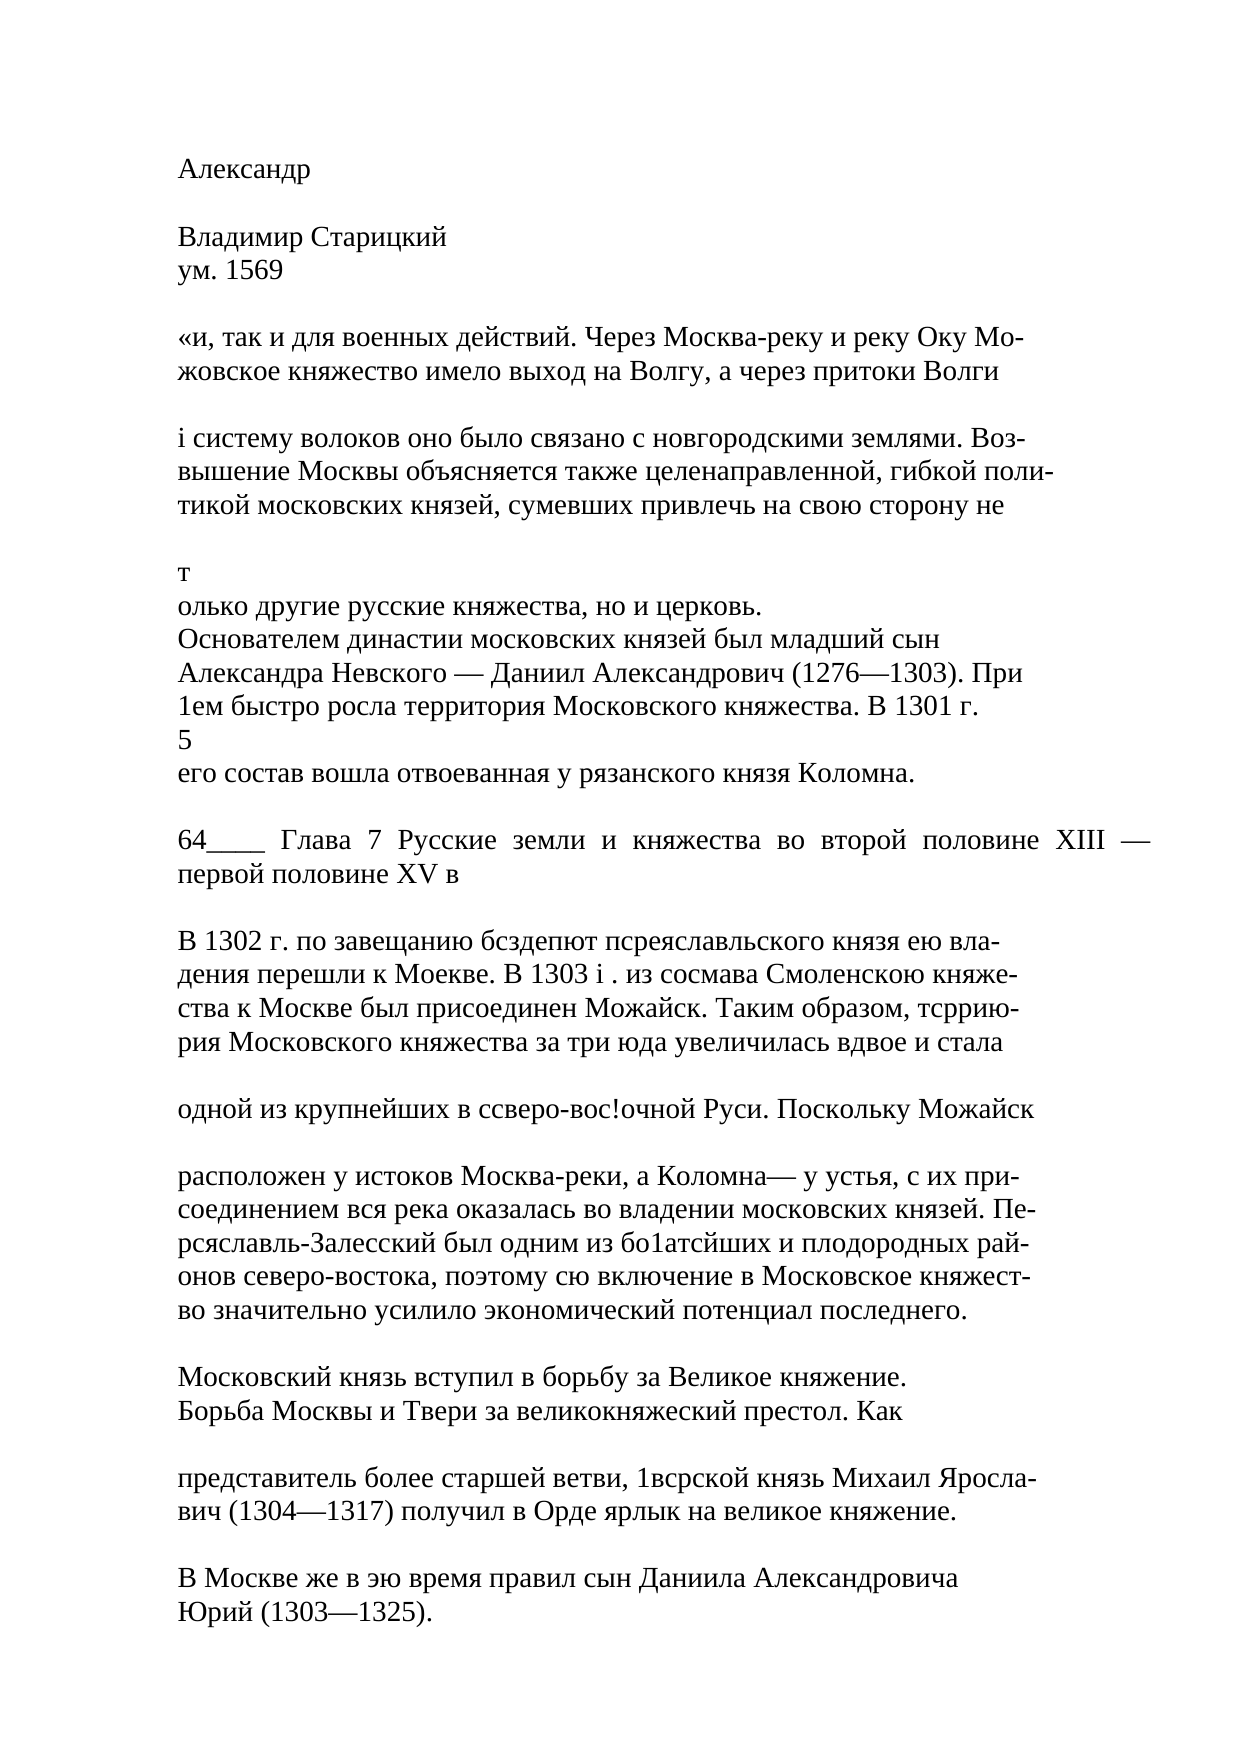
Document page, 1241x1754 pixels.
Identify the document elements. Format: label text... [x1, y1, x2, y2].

text соединением вся река оказалась во владении московских князей. Пе- [177, 1191, 1152, 1225]
text во значительно усилило экономический потенциал последнего. [177, 1292, 1152, 1326]
text расположен у истоков Москва-реки, а Коломна— у устья, с их при- [177, 1158, 1152, 1191]
text Московский князь вступил в борьбу за Великое княжение. [177, 1359, 1152, 1393]
text рия Московского княжества за три юда увеличилась вдвое и стала [177, 1024, 1152, 1057]
text Владимир Старицкий [177, 219, 1152, 252]
text его состав вошла отвоеванная у рязанского князя Коломна. [177, 755, 1152, 789]
text 64____ Глава 7 Русские земли и княжества во второй половине XIII — первой половине XV в [177, 822, 1152, 889]
text жовское княжество имело выход на Волгу, а через притоки Волги [177, 353, 1152, 386]
text Юрий (1303—1325). [177, 1594, 1152, 1627]
text представитель более старшей ветви, 1всрской князь Михаил Яросла- [177, 1460, 1152, 1493]
text Основателем династии московских князей был младший сын [177, 621, 1152, 655]
text одной из крупнейших в ссверо-вос!очной Руси. Поскольку Можайск [177, 1091, 1152, 1124]
text онов северо-востока, поэтому сю включение в Московское княжест- [177, 1258, 1152, 1292]
text ум. 1569 [177, 252, 1152, 286]
text вич (1304—1317) получил в Орде ярлык на великое княжение. [177, 1493, 1152, 1527]
text Борьба Москвы и Твери за великокняжеский престол. Как [177, 1393, 1152, 1426]
text В Москве же в эю время правил сын Даниила Александровича [177, 1560, 1152, 1594]
text дения перешли к Моекве. В 1303 i . из сосмава Смоленскою княже- [177, 957, 1152, 990]
text Александра Невского — Даниил Александрович (1276—1303). При [177, 655, 1152, 688]
text вышение Москвы объясняется также целенаправленной, гибкой поли- [177, 453, 1152, 487]
text i систему волоков оно было связано с новгородскими землями. Воз- [177, 420, 1152, 453]
text олько другие русские княжества, но и церковь. [177, 588, 1152, 621]
text 1ем быстро росла территория Московского княжества. В 1301 г. [177, 688, 1152, 722]
text ства к Москве был присоединен Можайск. Таким образом, тсррию- [177, 990, 1152, 1024]
text «и, так и для военных действий. Через Москва-реку и реку Оку Мо- [177, 319, 1152, 353]
text т [177, 554, 1152, 588]
text тикой московских князей, сумевших привлечь на свою сторону не [177, 487, 1152, 521]
text В 1302 г. по завещанию бсздепют псреяславльского князя ею вла- [177, 923, 1152, 957]
text 5 [177, 722, 1152, 755]
text Александр [177, 152, 1152, 185]
text рсяславль-Залесский был одним из бо1атсйших и плодородных рай- [177, 1225, 1152, 1258]
